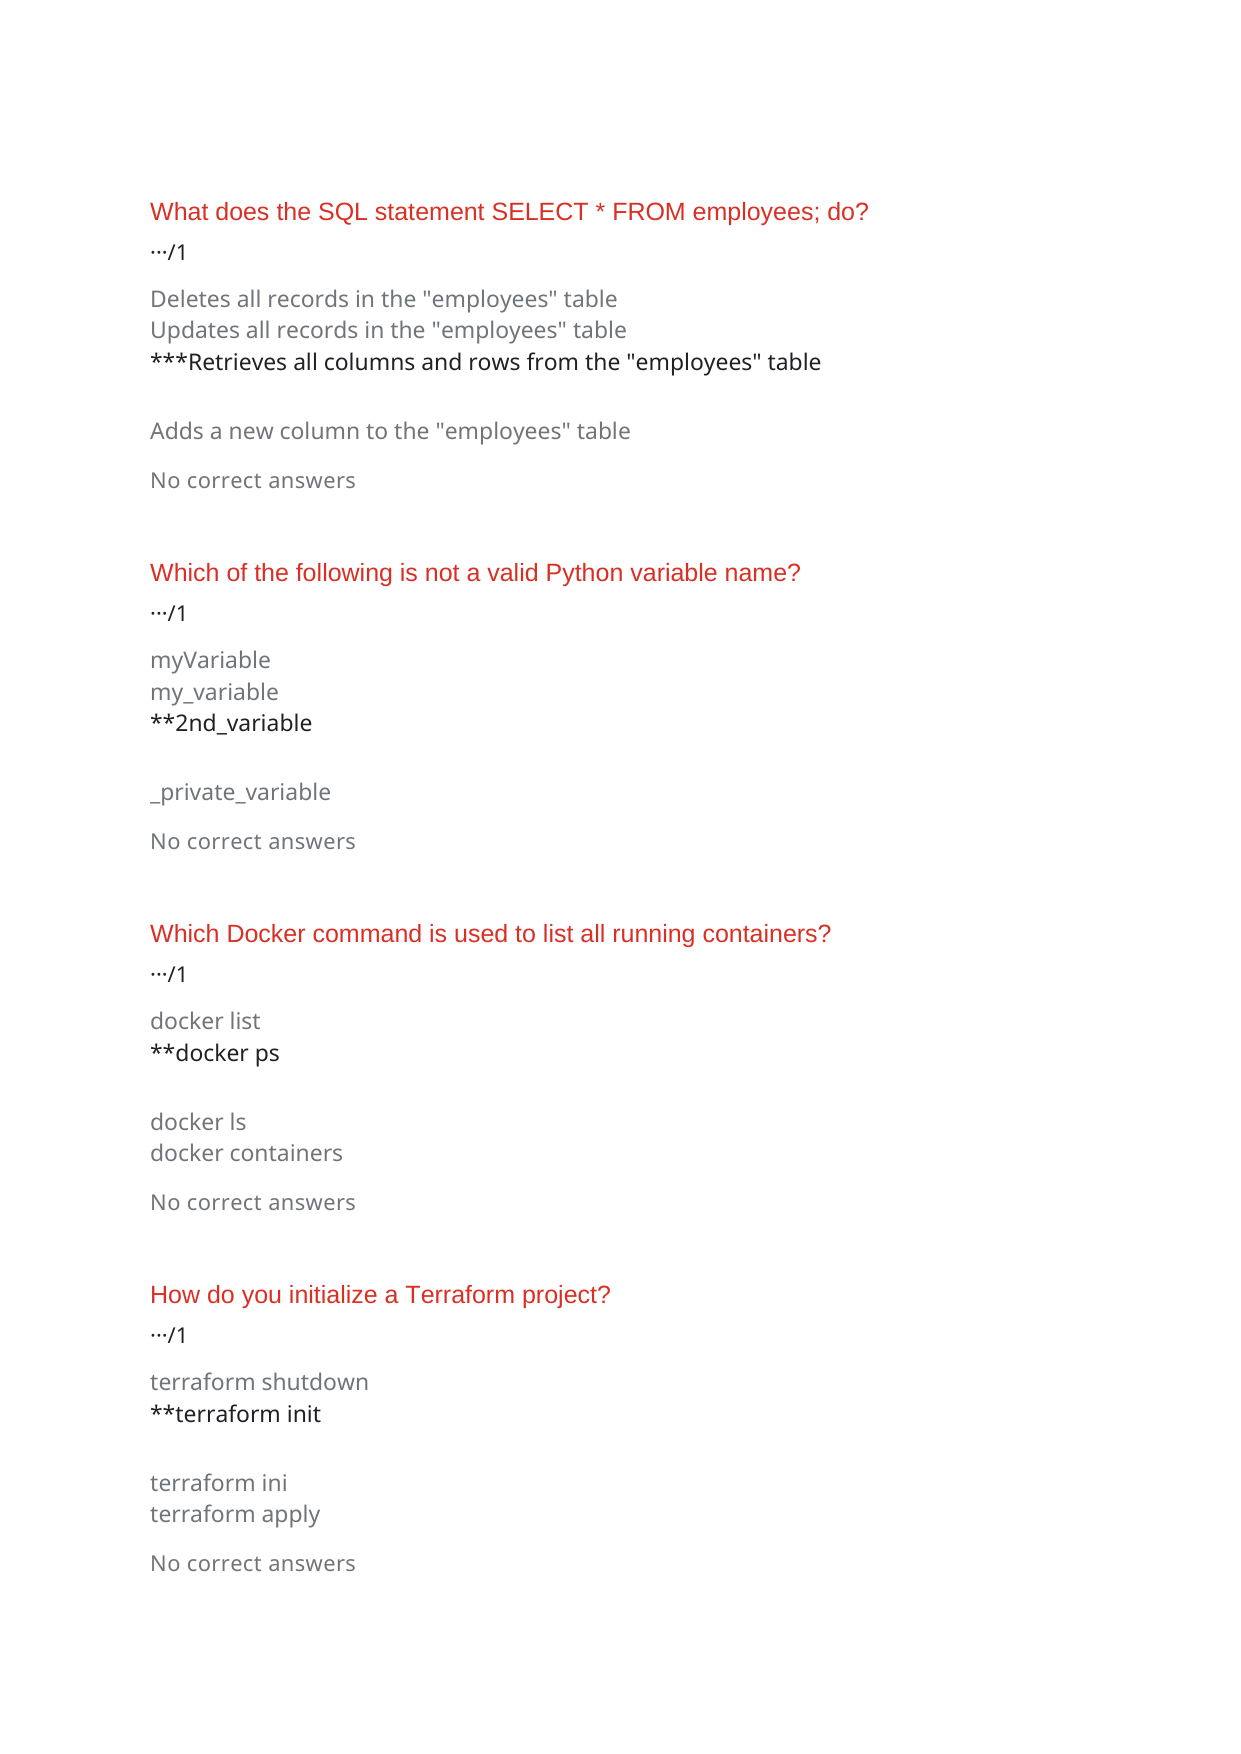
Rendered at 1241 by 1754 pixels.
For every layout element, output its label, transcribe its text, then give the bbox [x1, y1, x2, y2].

text Updates all records in the "employees" table [150, 314, 1090, 346]
text docker ls [150, 1106, 1090, 1137]
text **2nd_variable [150, 707, 1090, 738]
text No correct answers [150, 463, 1090, 494]
text **docker ps [150, 1036, 1090, 1068]
text No correct answers [150, 1185, 1090, 1216]
text No correct answers [150, 1546, 1090, 1577]
text ···/1 [150, 226, 1090, 266]
text docker containers [150, 1137, 1090, 1168]
text ···/1 [150, 1309, 1090, 1349]
text terraform ini [150, 1467, 1090, 1498]
text **terraform init [150, 1397, 1090, 1429]
text No correct answers [150, 824, 1090, 855]
text ···/1 [150, 587, 1090, 627]
text my_variable [150, 675, 1090, 707]
text Deletes all records in the "employees" table [150, 283, 1090, 314]
text What does the SQL statement SELECT * FROM employees; do? [150, 188, 1090, 226]
text Adds a new column to the "employees" table [150, 415, 1090, 446]
text ***Retrieves all columns and rows from the "employees" table [150, 346, 1090, 377]
text Which of the following is not a valid Python variable name? [150, 549, 1090, 587]
text myVariable [150, 644, 1090, 675]
text _private_variable [150, 776, 1090, 807]
text terraform apply [150, 1498, 1090, 1529]
text docker list [150, 1005, 1090, 1036]
text How do you initialize a Terraform project? [150, 1271, 1090, 1309]
text Which Docker command is used to list all running containers? [150, 910, 1090, 948]
text ···/1 [150, 948, 1090, 988]
text terraform shutdown [150, 1366, 1090, 1397]
